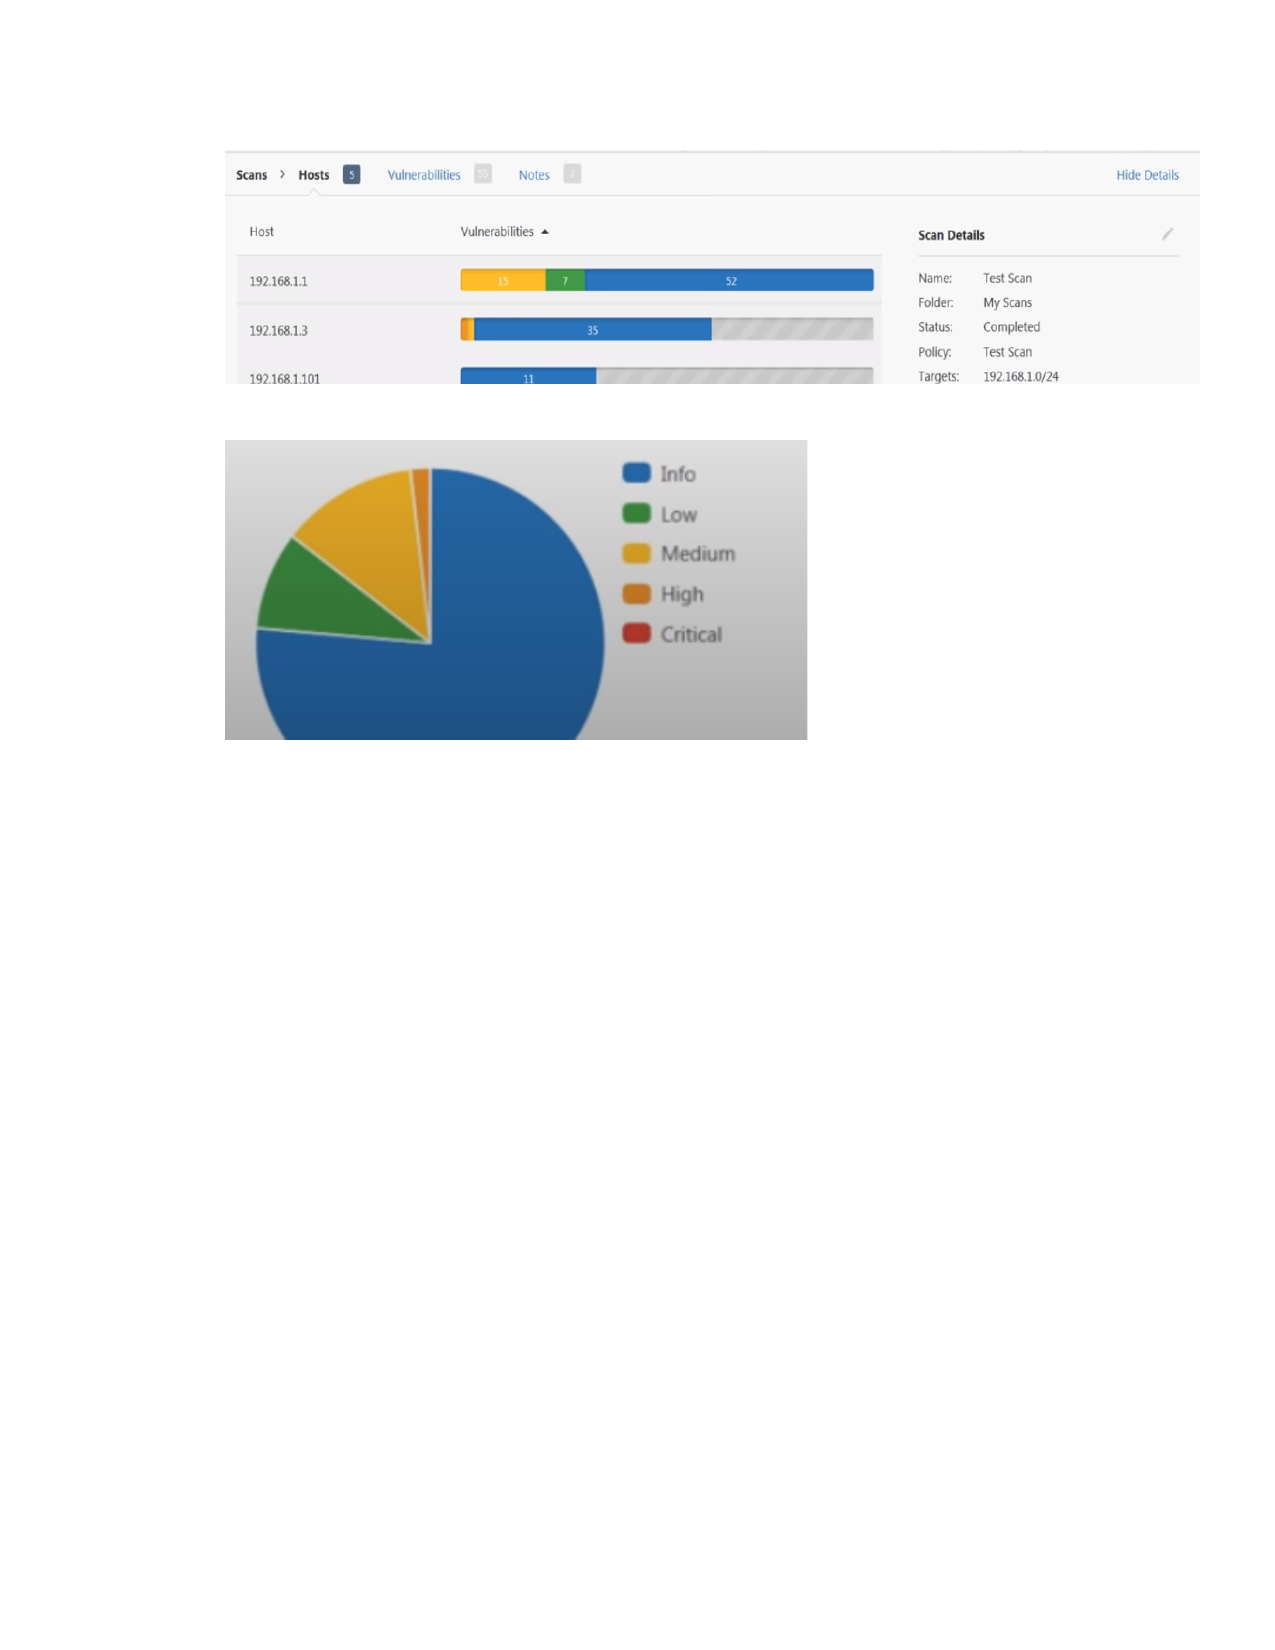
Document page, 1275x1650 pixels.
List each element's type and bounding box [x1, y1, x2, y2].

picture [225, 440, 808, 740]
picture [225, 150, 1200, 384]
